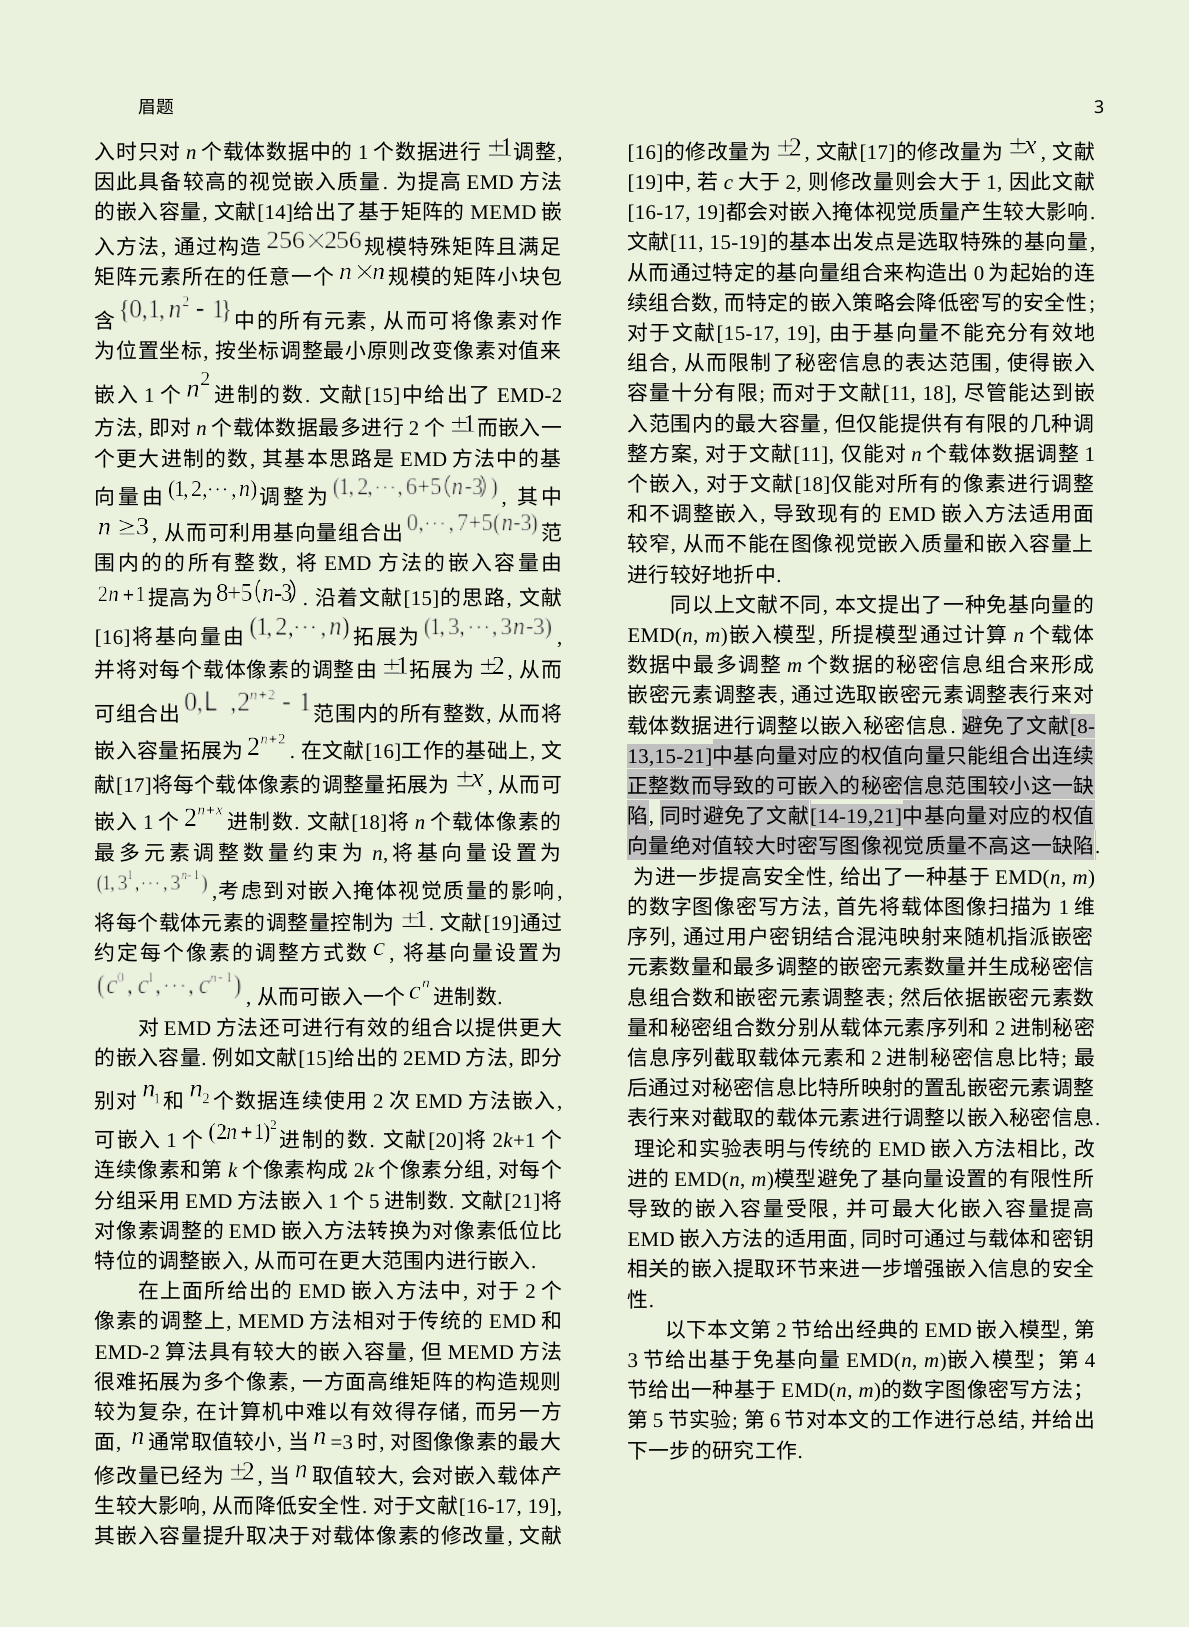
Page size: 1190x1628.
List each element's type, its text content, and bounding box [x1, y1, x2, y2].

text 同以上文献不同, 本文提出了一种免基向量的EMD(n, m)嵌入模型, 所提模型通过计算n个载体数据中最多调整m个数据的秘密信息组合来形成嵌密元素调整表, 通过选取嵌密元素调整表行来对载体数据进行调整以嵌入秘密信息. 避免了文献[8-13,15-21]中基向量对应的权值向量只能组合出连续正整数而导致的可嵌入的秘密信息范围较小这一缺陷, 同时避免了文献[14-19,21]中基向量对应的权值向量绝对值较大时密写图像视觉质量不高这一缺陷. 为进一步提高安全性, 给出了一种基于EMD(n, m)的数字图像密写方法, 首先将载体图像扫描为1维序列, 通过用户密钥结合混沌映射来随机指派嵌密元素数量和最多调整的嵌密元素数量并生成秘密信息组合数和嵌密元素调整表; 然后依据嵌密元素数量和秘密组合数分别从载体元素序列和2进制秘密信息序列截取载体元素和2进制秘密信息比特; 最后通过对秘密信息比特所映射的置乱嵌密元素调整表行来对截取的载体元素进行调整以嵌入秘密信息. 理论和实验表明与传统的EMD嵌入方法相比, 改进的EMD(n, m)模型避免了基向量设置的有限性所导致的嵌入容量受限, 并可最大化嵌入容量提高EMD嵌入方法的适用面, 同时可通过与载体和密钥相关的嵌入提取环节来进一步增强嵌入信息的安全性. [627, 588, 1095, 744]
text 同以上文献不同, 本文提出了一种免基向量的EMD(n, m)嵌入模型, 所提模型通过计算n个载体数据中最多调整m个数据的秘密信息组合来形成嵌密元素调整表, 通过选取嵌密元素调整表行来对载体数据进行调整以嵌入秘密信息. 避免了文献[8-13,15-21]中基向量对应的权值向量只能组合出连续正整数而导致的可嵌入的秘密信息范围较小这一缺陷, 同时避免了文献[14-19,21]中基向量对应的权值向量绝对值较大时密写图像视觉质量不高这一缺陷. 为进一步提高安全性, 给出了一种基于EMD(n, m)的数字图像密写方法, 首先将载体图像扫描为1维序列, 通过用户密钥结合混沌映射来随机指派嵌密元素数量和最多调整的嵌密元素数量并生成秘密信息组合数和嵌密元素调整表; 然后依据嵌密元素数量和秘密组合数分别从载体元素序列和2进制秘密信息序列截取载体元素和2进制秘密信息比特; 最后通过对秘密信息比特所映射的置乱嵌密元素调整表行来对截取的载体元素进行调整以嵌入秘密信息. 理论和实验表明与传统的EMD嵌入方法相比, 改进的EMD(n, m)模型避免了基向量设置的有限性所导致的嵌入容量受限, 并可最大化嵌入容量提高EMD嵌入方法的适用面, 同时可通过与载体和密钥相关的嵌入提取环节来进一步增强嵌入信息的安全性. [627, 830, 1095, 1313]
text 在上面所给出的EMD嵌入方法中, 对于2个像素的调整上, MEMD方法相对于传统的EMD和EMD-2算法具有较大的嵌入容量, 但MEMD方法很难拓展为多个像素, 一方面高维矩阵的构造规则较为复杂, 在计算机中难以有效得存储, 而另一方面, 通常取值较小, 当=3时, 对图像像素的最大修改量已经为, 当取值较大, 会对嵌入载体产生较大影响, 从而降低安全性. 对于文献[16-17, 19], 其嵌入容量提升取决于对载体像素的修改量, 文献[16]的修改量为, 文献[17]的修改量为, 文献[19]中, 若c大于2, 则修改量则会大于1, 因此文献[16-17, 19]都会对嵌入掩体视觉质量产生较大影响. 文献[11, 15-19]的基本出发点是选取特殊的基向量, 从而通过特定的基向量组合来构造出0为起始的连续组合数, 而特定的嵌入策略会降低密写的安全性; 对于文献[15-17, 19], 由于基向量不能充分有效地组合, 从而限制了秘密信息的表达范围, 使得嵌入容量十分有限; 而对于文献[11, 18], 尽管能达到嵌入范围内的最大容量, 但仅能提供有有限的几种调整方案, 对于文献[11], 仅能对n个载体数据调整1个嵌入, 对于文献[18]仅能对所有的像素进行调整和不调整嵌入, 导致现有的EMD嵌入方法适用面较窄, 从而不能在图像视觉嵌入质量和嵌入容量上进行较好地折中. [627, 132, 1095, 588]
text 以下本文第2节给出经典的EMD嵌入模型, 第3节给出基于免基向量EMD(n, m)嵌入模型；第4节给出一种基于EMD(n, m)的数字图像密写方法；第5节实验; 第6节对本文的工作进行总结, 并给出下一步的研究工作. [627, 1313, 1095, 1464]
text 在上面所给出的EMD嵌入方法中, 对于2个像素的调整上, MEMD方法相对于传统的EMD和EMD-2算法具有较大的嵌入容量, 但MEMD方法很难拓展为多个像素, 一方面高维矩阵的构造规则较为复杂, 在计算机中难以有效得存储, 而另一方面, 通常取值较小, 当=3时, 对图像像素的最大修改量已经为, 当取值较大, 会对嵌入载体产生较大影响, 从而降低安全性. 对于文献[16-17, 19], 其嵌入容量提升取决于对载体像素的修改量, 文献[16]的修改量为, 文献[17]的修改量为, 文献[19]中, 若c大于2, 则修改量则会大于1, 因此文献[16-17, 19]都会对嵌入掩体视觉质量产生较大影响. 文献[11, 15-19]的基本出发点是选取特殊的基向量, 从而通过特定的基向量组合来构造出0为起始的连续组合数, 而特定的嵌入策略会降低密写的安全性; 对于文献[15-17, 19], 由于基向量不能充分有效地组合, 从而限制了秘密信息的表达范围, 使得嵌入容量十分有限; 而对于文献[11, 18], 尽管能达到嵌入范围内的最大容量, 但仅能提供有有限的几种调整方案, 对于文献[11], 仅能对n个载体数据调整1个嵌入, 对于文献[18]仅能对所有的像素进行调整和不调整嵌入, 导致现有的EMD嵌入方法适用面较窄, 从而不能在图像视觉嵌入质量和嵌入容量上进行较好地折中. [94, 1274, 562, 1549]
text 对EMD方法还可进行有效的组合以提供更大的嵌入容量. 例如文献[15]给出的2EMD方法, 即分别对和个数据连续使用2次EMD方法嵌入, 可嵌入1个进制的数. 文献[20]将2k+1个连续像素和第k个像素构成2k个像素分组, 对每个分组采用EMD方法嵌入1个5进制数. 文献[21]将对像素调整的EMD嵌入方法转换为对像素低位比特位的调整嵌入, 从而可在更大范围内进行嵌入. [94, 1011, 562, 1274]
